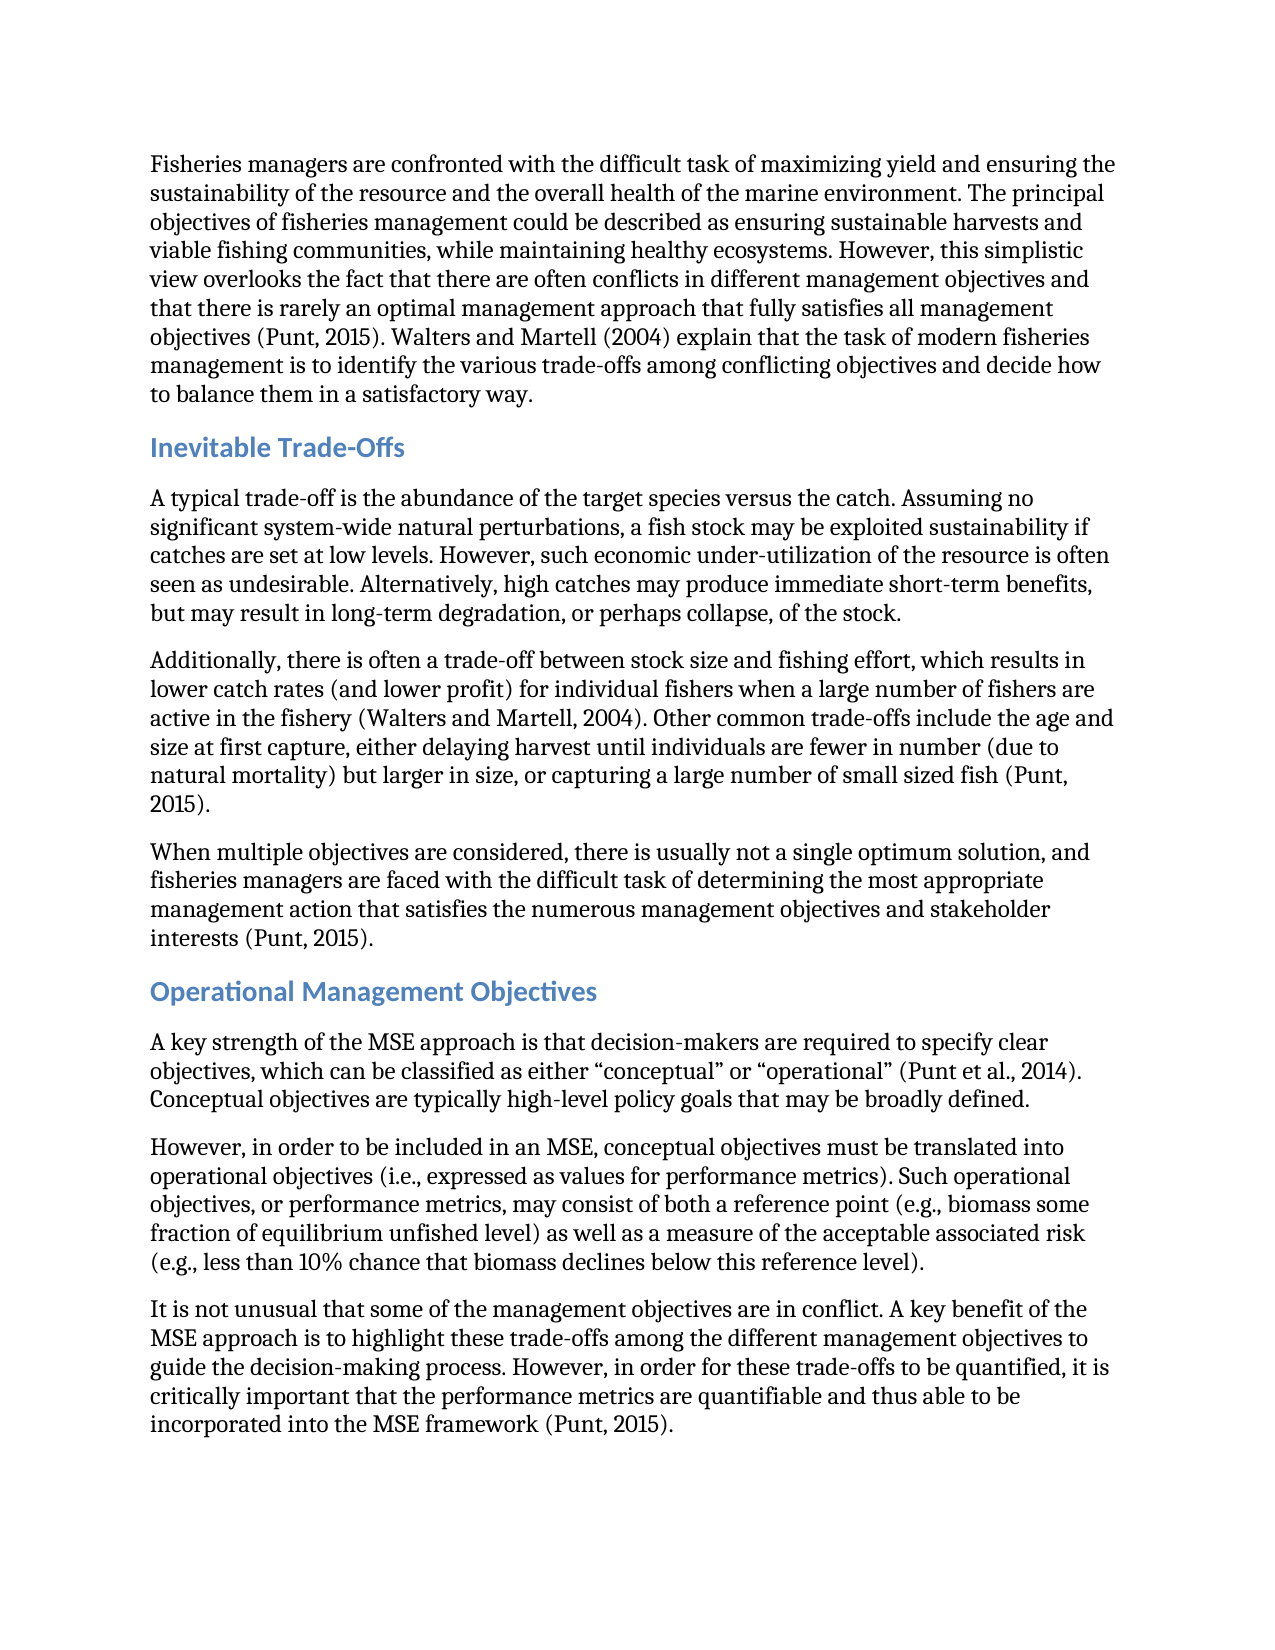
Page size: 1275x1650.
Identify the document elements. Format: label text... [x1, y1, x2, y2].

subtitle Inevitable Trade-Offs [150, 429, 1125, 465]
text Fisheries managers are confronted with the difficult task of maximizing yield and ensuring the sustainability of the resource and the overall health of the marine environment. The principal objectives of fisheries management could be described as ensuring sustainable harvests and viable fishing communities, while maintaining healthy ecosystems. However, this simplistic view overlooks the fact that there are often conflicts in different management objectives and that there is rarely an optimal management approach that fully satisfies all management objectives (Punt, 2015). Walters and Martell (2004) explain that the task of modern fisheries management is to identify the various trade-offs among conflicting objectives and decide how to balance them in a satisfactory way. [150, 150, 1125, 409]
text However, in order to be included in an MSE, conceptual objectives must be translated into operational objectives (i.e., expressed as values for performance metrics). Such operational objectives, or performance metrics, may consist of both a reference point (e.g., biomass some fraction of equilibrium unfished level) as well as a measure of the acceptable associated risk (e.g., less than 10% chance that biomass declines below this reference level). [150, 1133, 1125, 1277]
text A typical trade-off is the abundance of the target species versus the catch. Assuming no significant system-wide natural perturbations, a fish stock may be exploited sustainability if catches are set at low levels. However, such economic under-utilization of the resource is often seen as undesirable. Alternatively, high catches may produce immediate short-term benefits, but may result in long-term degradation, or perhaps collapse, of the stock. [150, 484, 1125, 628]
subtitle Operational Management Objectives [150, 973, 1125, 1009]
text A key strength of the MSE approach is that decision-makers are required to specify clear objectives, which can be classified as either “conceptual” or “operational” (Punt et al., 2014). Conceptual objectives are typically high-level policy goals that may be broadly defined. [150, 1028, 1125, 1114]
text It is not unusual that some of the management objectives are in conflict. A key benefit of the MSE approach is to highlight these trade-offs among the different management objectives to guide the decision-making process. However, in order for these trade-offs to be quantified, it is critically important that the performance metrics are quantifiable and thus able to be incorporated into the MSE framework (Punt, 2015). [150, 1295, 1125, 1439]
text When multiple objectives are considered, there is usually not a single optimum solution, and fisheries managers are faced with the difficult task of determining the most appropriate management action that satisfies the numerous management objectives and stakeholder interests (Punt, 2015). [150, 838, 1125, 953]
text Additionally, there is often a trade-off between stock size and fishing effort, which results in lower catch rates (and lower profit) for individual fishers when a large number of fishers are active in the fishery (Walters and Martell, 2004). Other common trade-offs include the age and size at first capture, either delaying harvest until individuals are fewer in number (due to natural mortality) but larger in size, or capturing a large number of small sized fish (Punt, 2015). [150, 646, 1125, 819]
